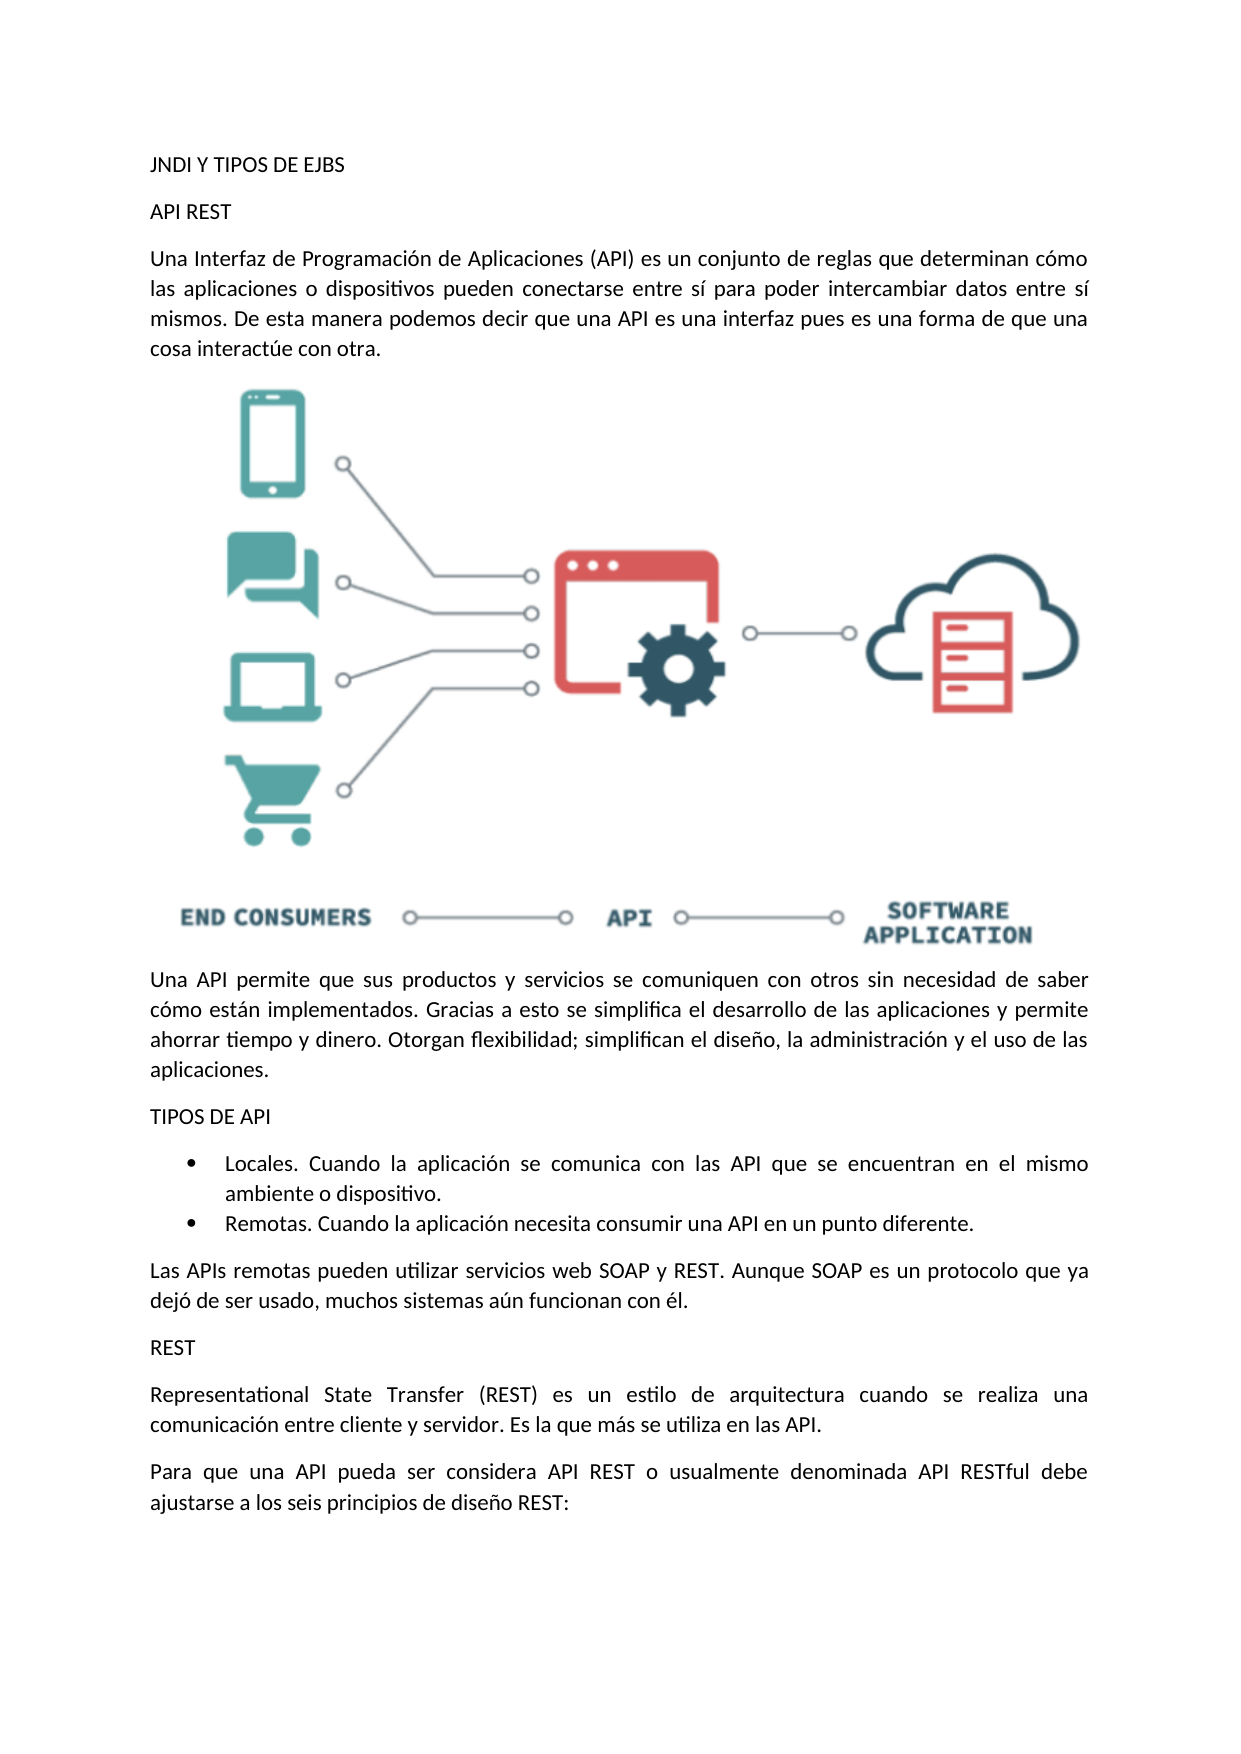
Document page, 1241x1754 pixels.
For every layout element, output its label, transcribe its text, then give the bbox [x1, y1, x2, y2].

text Para que una API pueda ser considera API REST o usualmente denominada API RESTful debe ajustarse a los seis principios de diseño REST: [150, 1457, 1090, 1516]
text Una API permite que sus productos y servicios se comuniquen con otros sin necesidad de saber cómo están implementados. Gracias a esto se simplifica el desarrollo de las aplicaciones y permite ahorrar tiempo y dinero. Otorgan flexibilidad; simplifican el diseño, la administración y el uso de las aplicaciones. [150, 965, 1090, 1083]
text Las APIs remotas pueden utilizar servicios web SOAP y REST. Aunque SOAP es un protocolo que ya dejó de ser usado, muchos sistemas aún funcionan con él. [150, 1256, 1090, 1315]
text REST [150, 1333, 1090, 1362]
text API REST [150, 197, 1090, 225]
text TIPOS DE API [150, 1102, 1090, 1130]
list Locales. Cuando la aplicación se comunica con las API que se encuentran en el mismo ambiente o dispositivo. [187, 1149, 1090, 1207]
text Representational State Transfer (REST) es un estilo de arquitectura cuando se realiza una comunicación entre cliente y servidor. Es la que más se utiliza en las API. [150, 1380, 1090, 1439]
picture [150, 381, 1091, 946]
text Una Interfaz de Programación de Aplicaciones (API) es un conjunto de reglas que determinan cómo las aplicaciones o dispositivos pueden conectarse entre sí para poder intercambiar datos entre sí mismos. De esta manera podemos decir que una API es una interfaz pues es una forma de que una cosa interactúe con otra. [150, 244, 1090, 362]
list Remotas. Cuando la aplicación necesita consumir una API en un punto diferente. [187, 1209, 1090, 1238]
text JNDI Y TIPOS DE EJBS [150, 150, 1090, 178]
